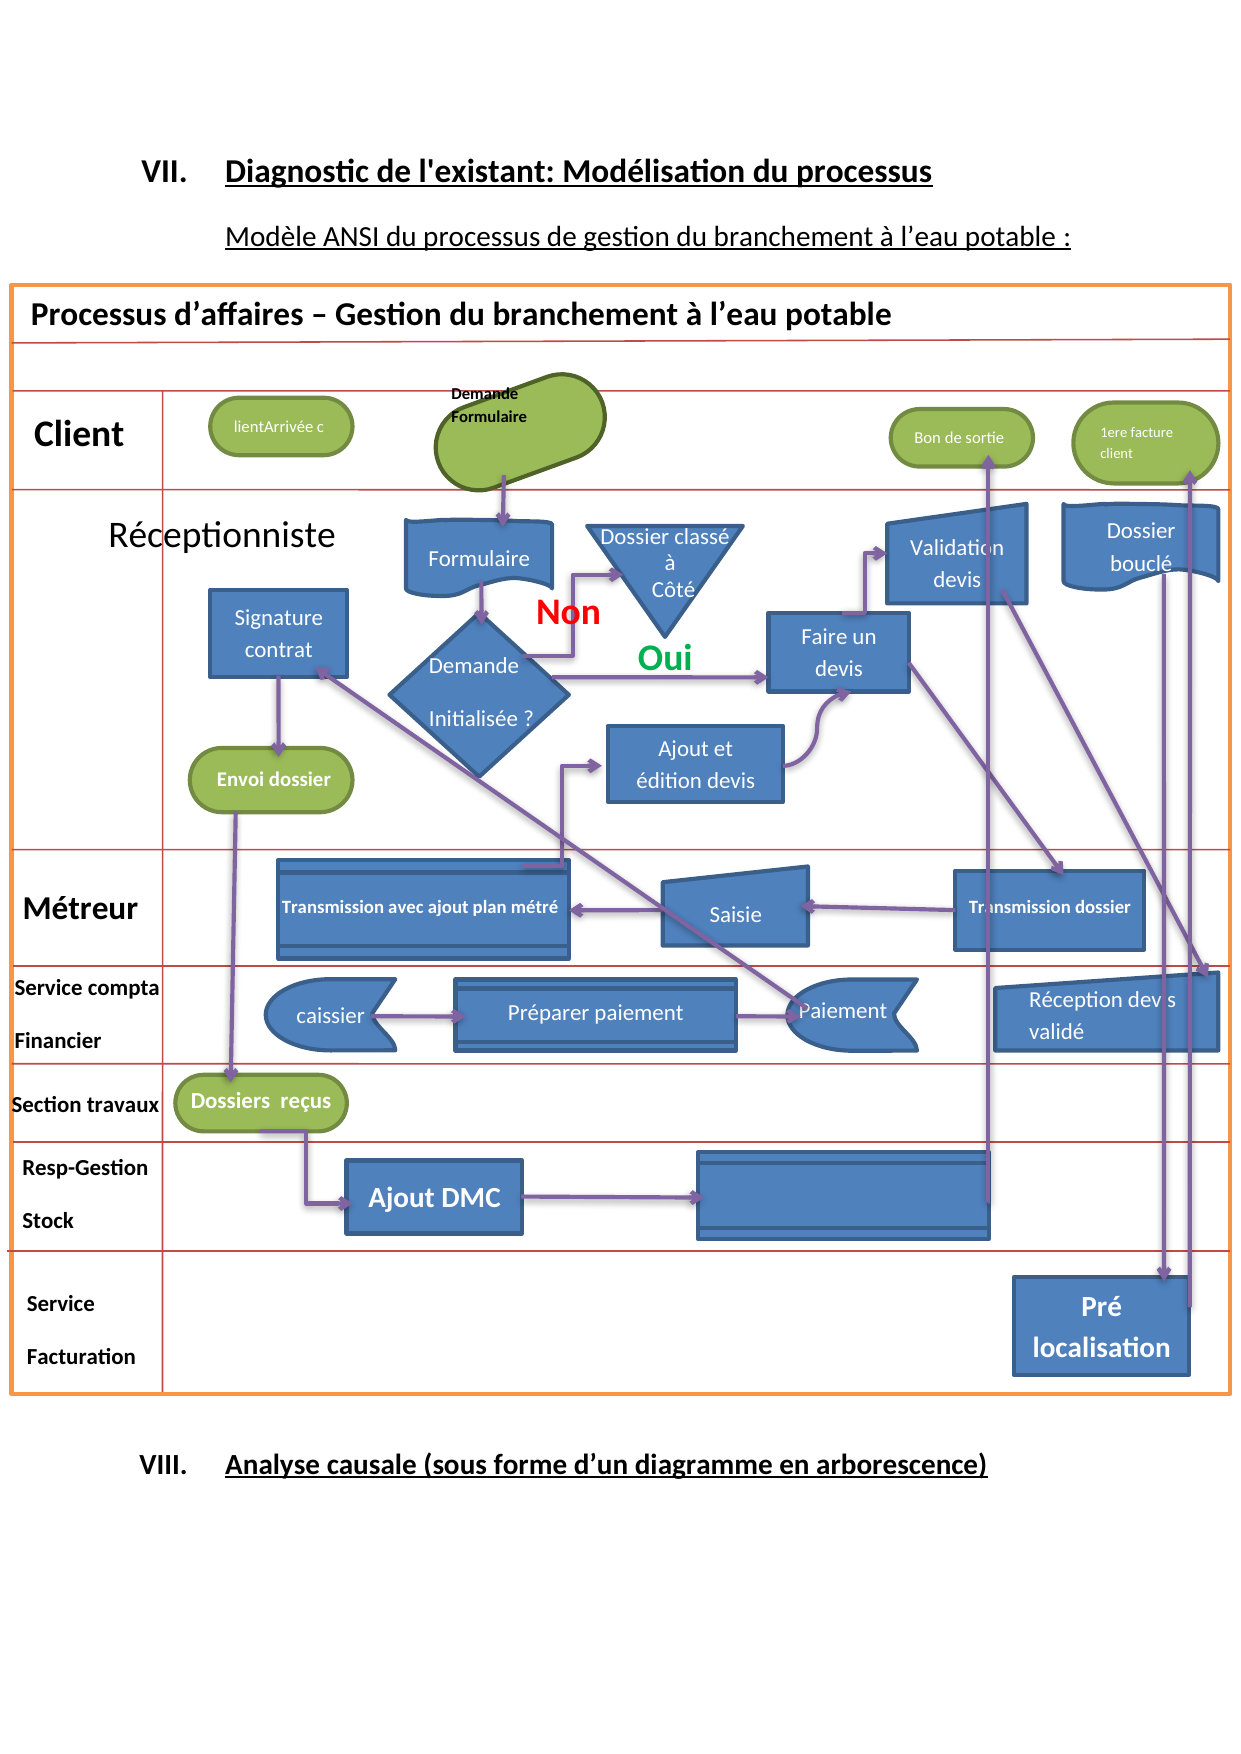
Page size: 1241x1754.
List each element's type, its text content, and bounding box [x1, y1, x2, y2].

list Analyse causale (sous forme d’un diagramme en arborescence) [187, 1446, 1090, 1481]
text Modèle ANSI du processus de gestion du branchement à l’eau potable : [150, 218, 1090, 253]
list Diagnostic de l'existant: Modélisation du processus [187, 150, 1090, 191]
